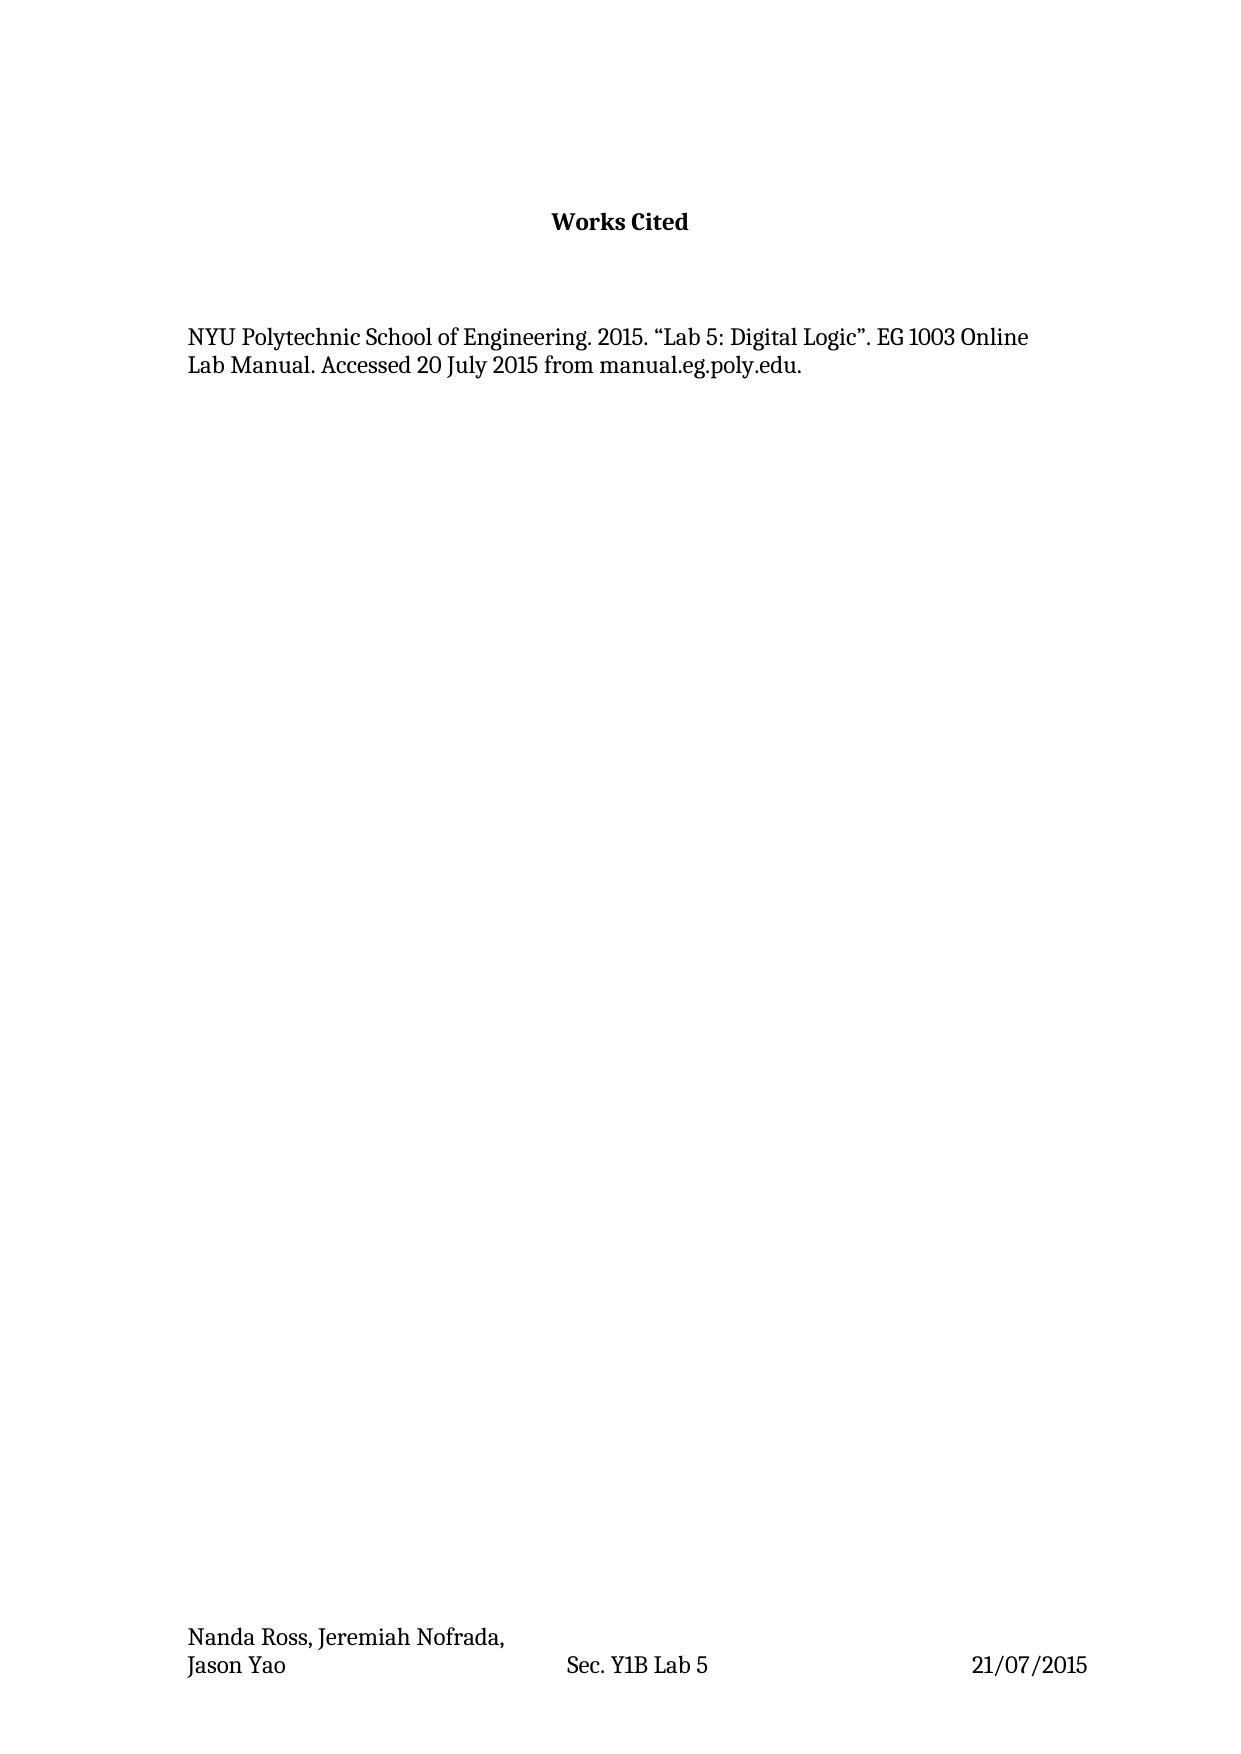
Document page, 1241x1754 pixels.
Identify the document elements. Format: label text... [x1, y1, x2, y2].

text Works Cited [187, 207, 1053, 236]
text NYU Polytechnic School of Engineering. 2015. “Lab 5: Digital Logic”. EG 1003 Online Lab Manual. Accessed 20 July 2015 from manual.eg.poly.edu. [187, 322, 1053, 380]
